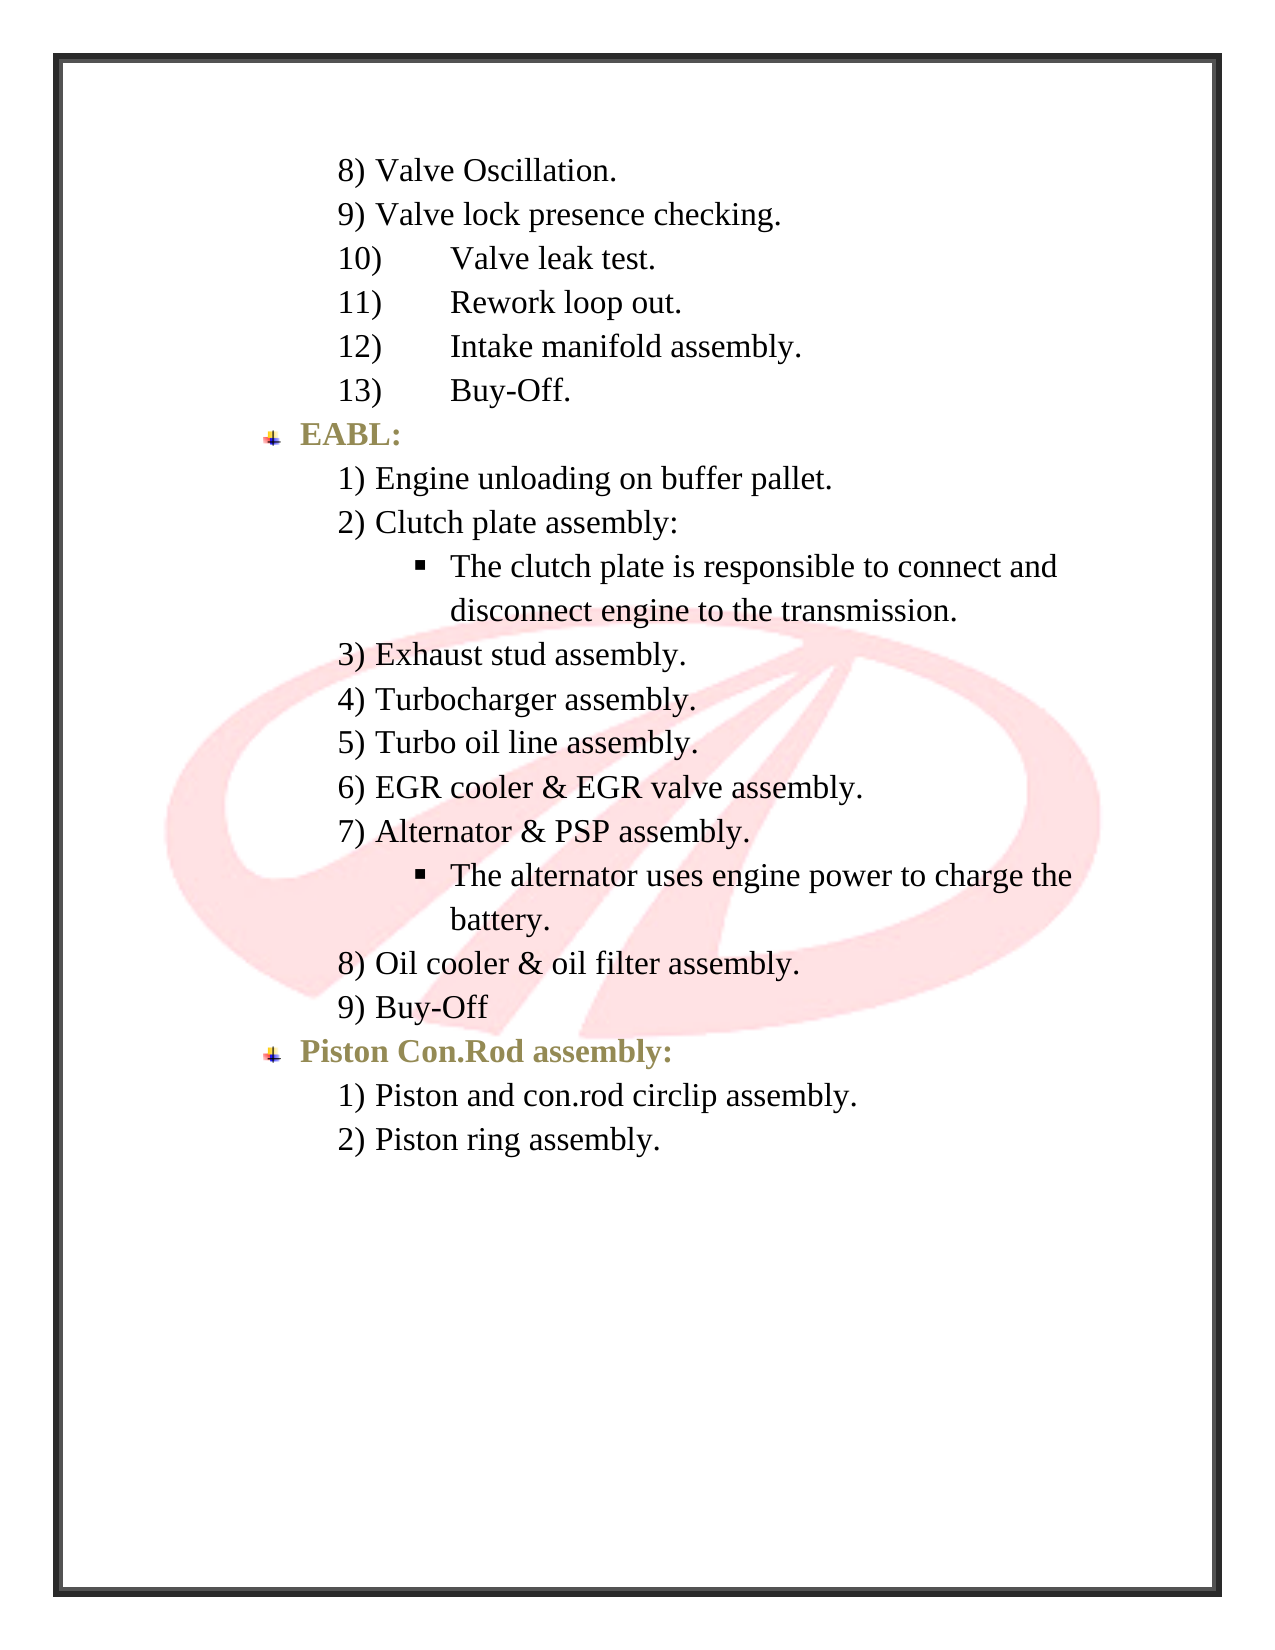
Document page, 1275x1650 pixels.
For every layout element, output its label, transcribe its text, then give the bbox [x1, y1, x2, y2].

list EABL: [262, 414, 1125, 453]
list Valve lock presence checking. [337, 194, 1125, 232]
list Buy-Off [337, 987, 1125, 1026]
list Valve Oscillation. [337, 150, 1125, 188]
list Rework loop out. [337, 282, 1125, 321]
list Turbocharger assembly. [337, 679, 1125, 717]
picture [263, 1045, 281, 1063]
list Exhaust stud assembly. [337, 635, 1125, 673]
list Clutch plate assembly: [337, 502, 1125, 541]
list Alternator & PSP assembly. [337, 811, 1125, 849]
list Piston and con.rod circlip assembly. [337, 1075, 1125, 1114]
list Intake manifold assembly. [337, 326, 1125, 364]
list Oil cooler & oil filter assembly. [337, 943, 1125, 981]
list Valve leak test. [337, 238, 1125, 276]
list Piston ring assembly. [337, 1119, 1125, 1158]
list Engine unloading on buffer pallet. [337, 458, 1125, 497]
list The clutch plate is responsible to connect and disconnect engine to the transmission. [412, 547, 1125, 629]
list Turbo oil line assembly. [337, 723, 1125, 761]
list Buy-Off. [337, 370, 1125, 409]
picture [263, 429, 281, 446]
list Piston Con.Rod assembly: [262, 1031, 1125, 1069]
list EGR cooler & EGR valve assembly. [337, 767, 1125, 805]
list The alternator uses engine power to charge the battery. [412, 855, 1125, 937]
